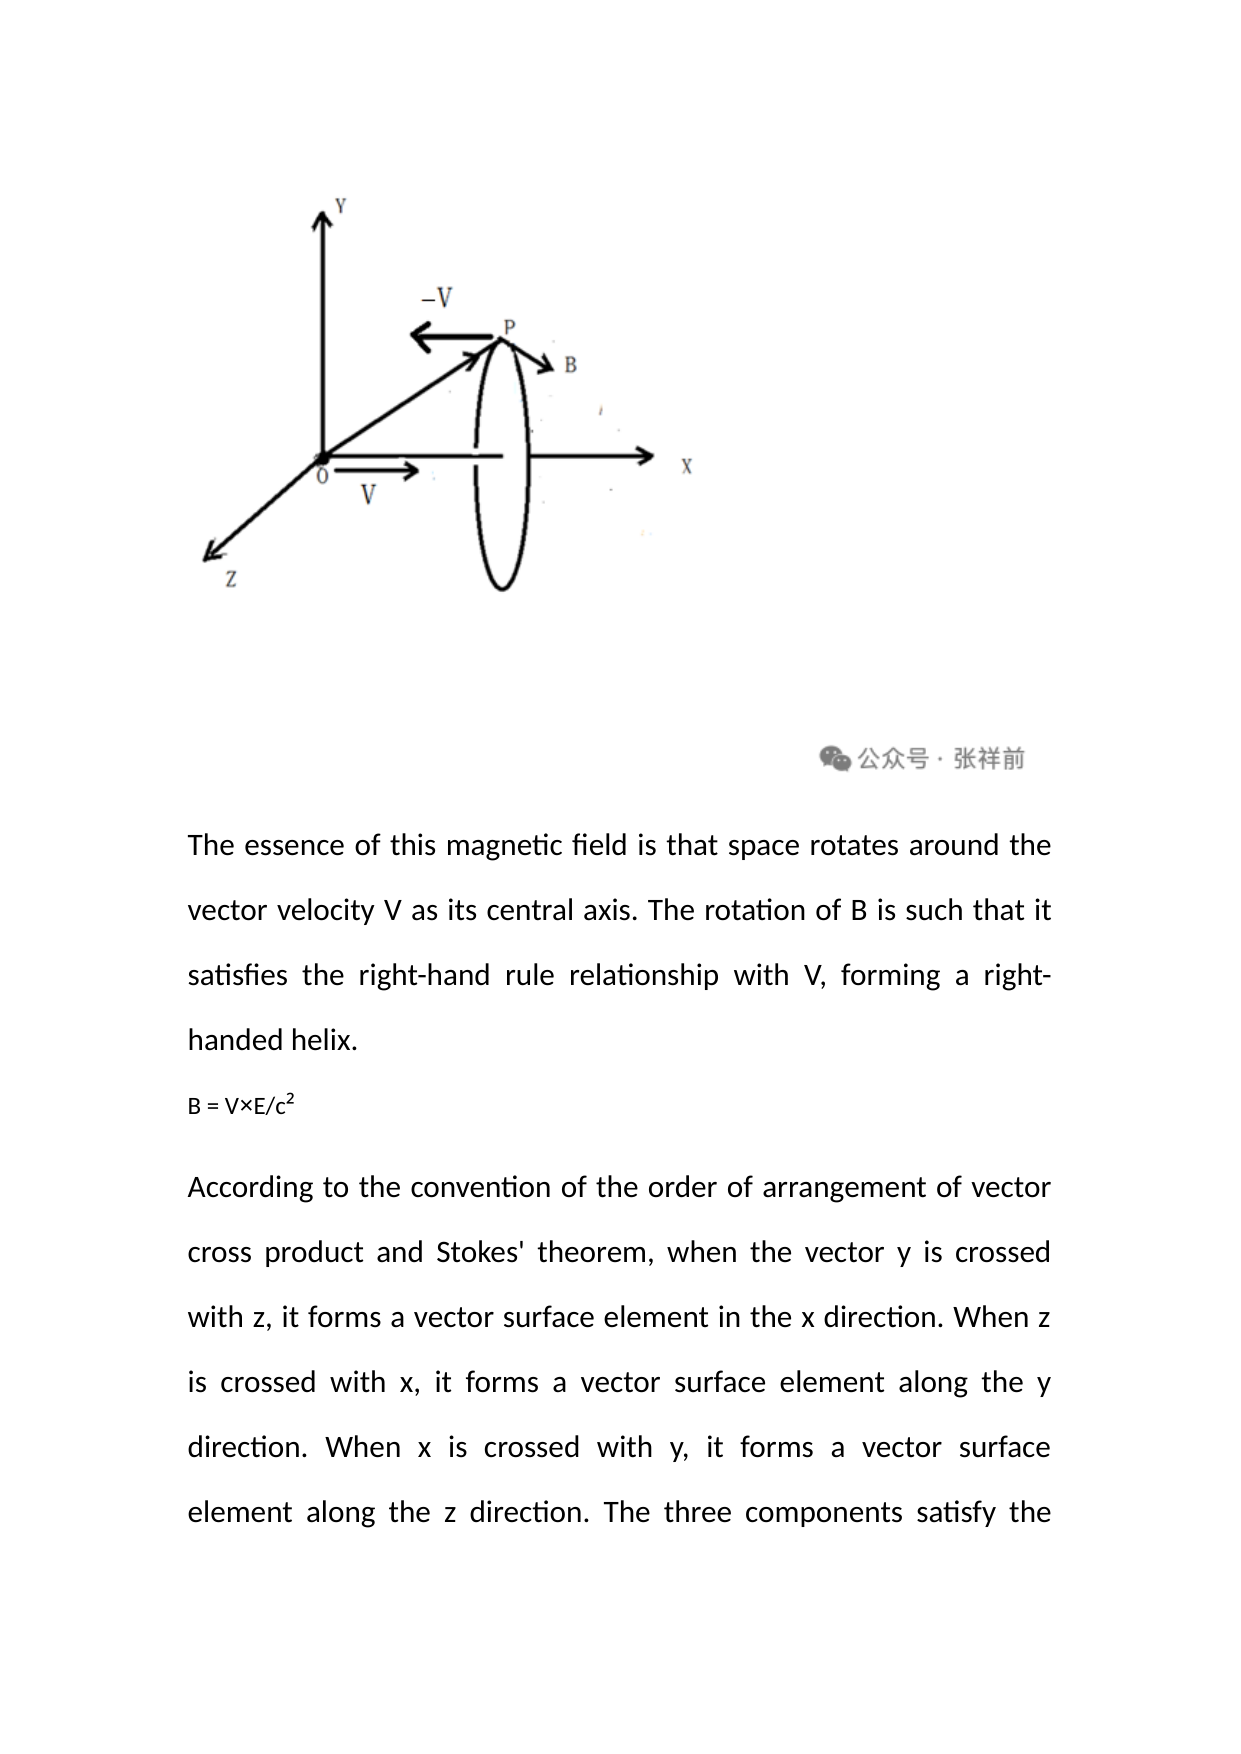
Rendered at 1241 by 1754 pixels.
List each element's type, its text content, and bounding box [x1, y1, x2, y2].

text The essence of this magnetic field is that space rotates around the vector velocity V as its central axis. The rotation of B is such that it satisfies the right-hand rule relationship with V, forming a right-handed helix. [187, 812, 1053, 1072]
picture [187, 162, 1053, 793]
text B = V×E/c² [187, 1072, 1053, 1137]
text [187, 1154, 1053, 1544]
